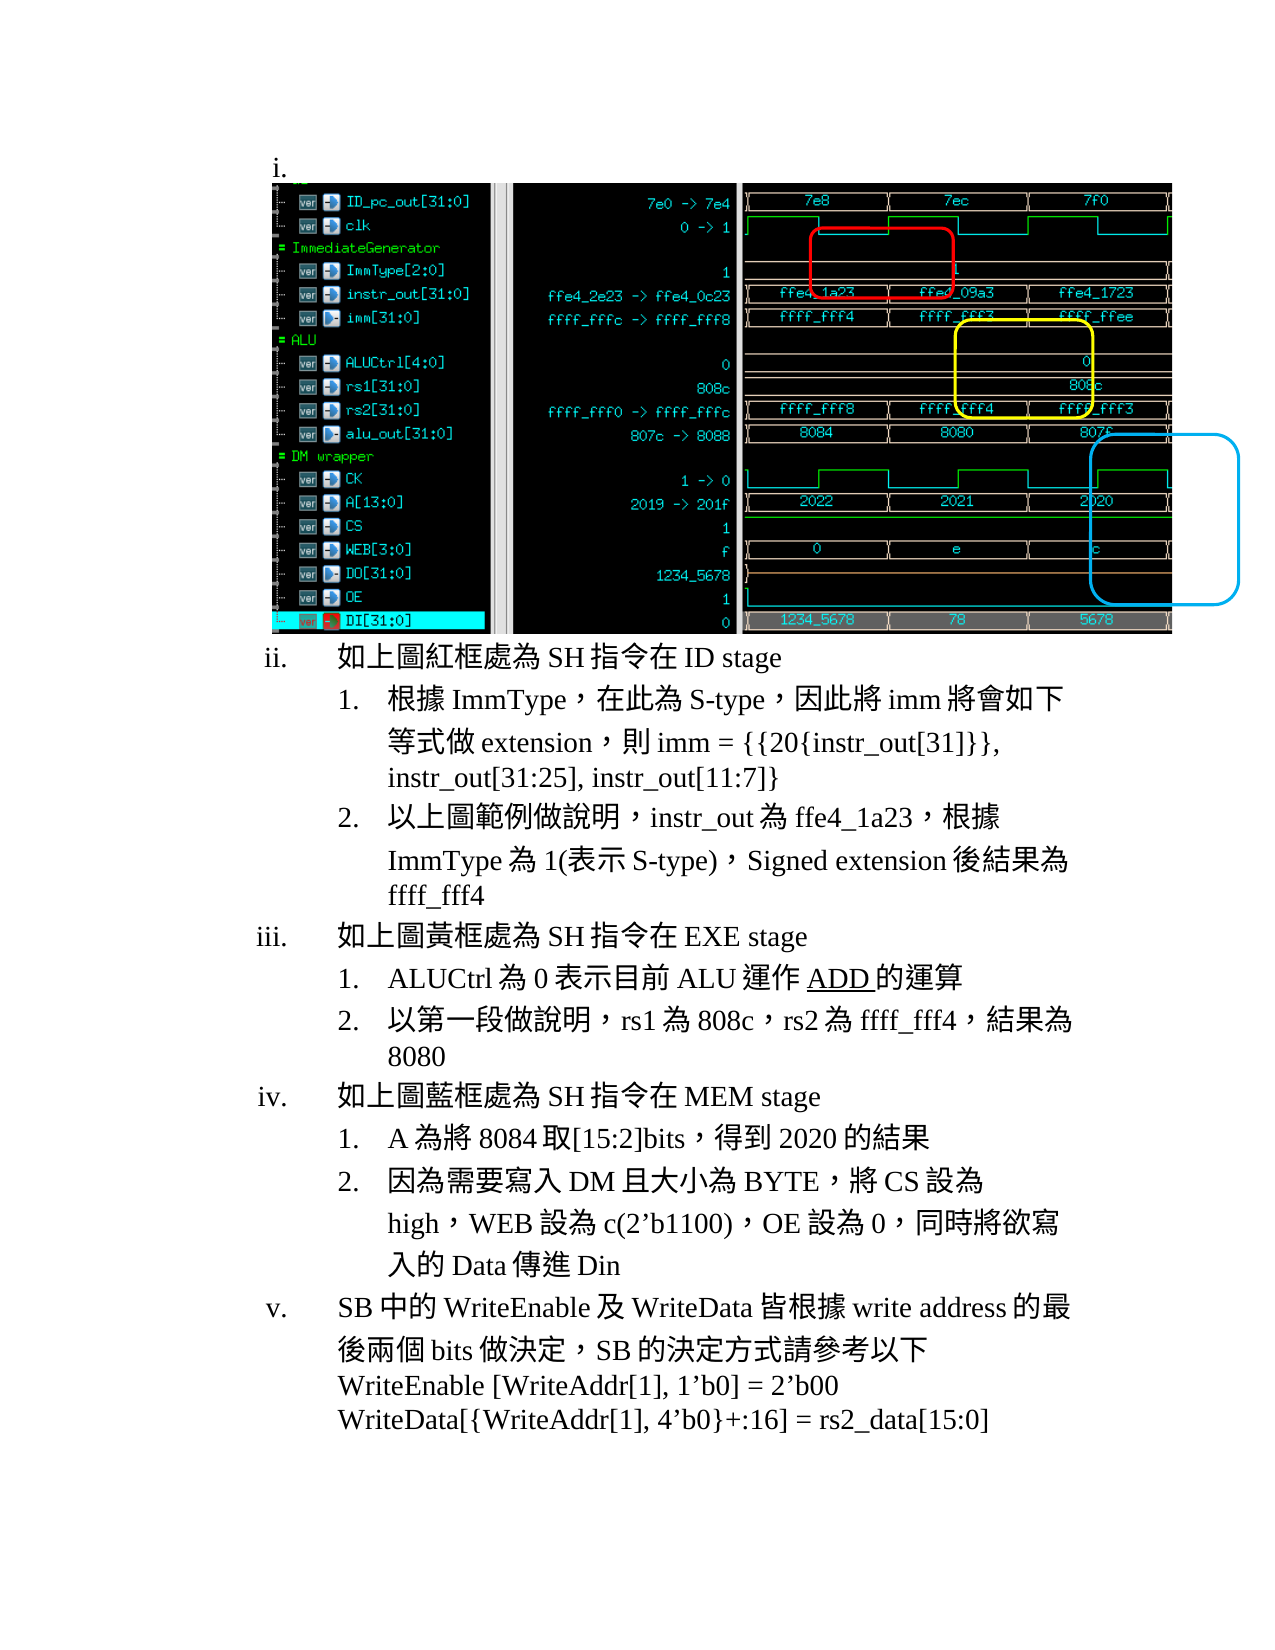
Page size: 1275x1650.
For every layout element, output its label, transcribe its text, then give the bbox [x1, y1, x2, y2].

list 以上圖範例做說明，instr_out為ffe4_1a23，根據ImmType為1(表示S-type)，Signed extension後結果為ffff_fff4 [337, 794, 1087, 912]
list 以第一段做說明，rs1為808c，rs2為ffff_fff4，結果為8080 [337, 997, 1087, 1072]
list ALUCtrl為0表示目前ALU運作ADD的運算 [337, 954, 1087, 997]
list 如上圖紅框處為SH指令在ID stage [287, 634, 1087, 676]
picture [1093, 437, 1173, 602]
list 因為需要寫入DM且大小為BYTE，將CS設為high，WEB設為c(2’b1100)，OE設為0，同時將欲寫入的Data傳進Din [337, 1157, 1087, 1284]
list 根據ImmType，在此為S-type，因此將imm將會如下等式做extension，則imm = {{20{instr_out[31]}}, instr_out[31:25], instr_out[11:7]} [337, 676, 1087, 794]
list A為將8084取[15:2]bits，得到2020的結果 [337, 1115, 1087, 1157]
list SB中的WriteEnable及WriteData皆根據write address的最後兩個bits做決定，SB的決定方式請參考以下 WriteEnable [WriteAddr[1], 1’b0] = 2’b00 WriteData[{WriteAddr[1], 4’b0}+:16] = rs2_data[15:0] [287, 1284, 1087, 1436]
list 如上圖黃框處為SH指令在EXE stage [287, 912, 1087, 954]
list 如上圖藍框處為SH指令在MEM stage [287, 1072, 1087, 1115]
picture [272, 183, 1173, 634]
